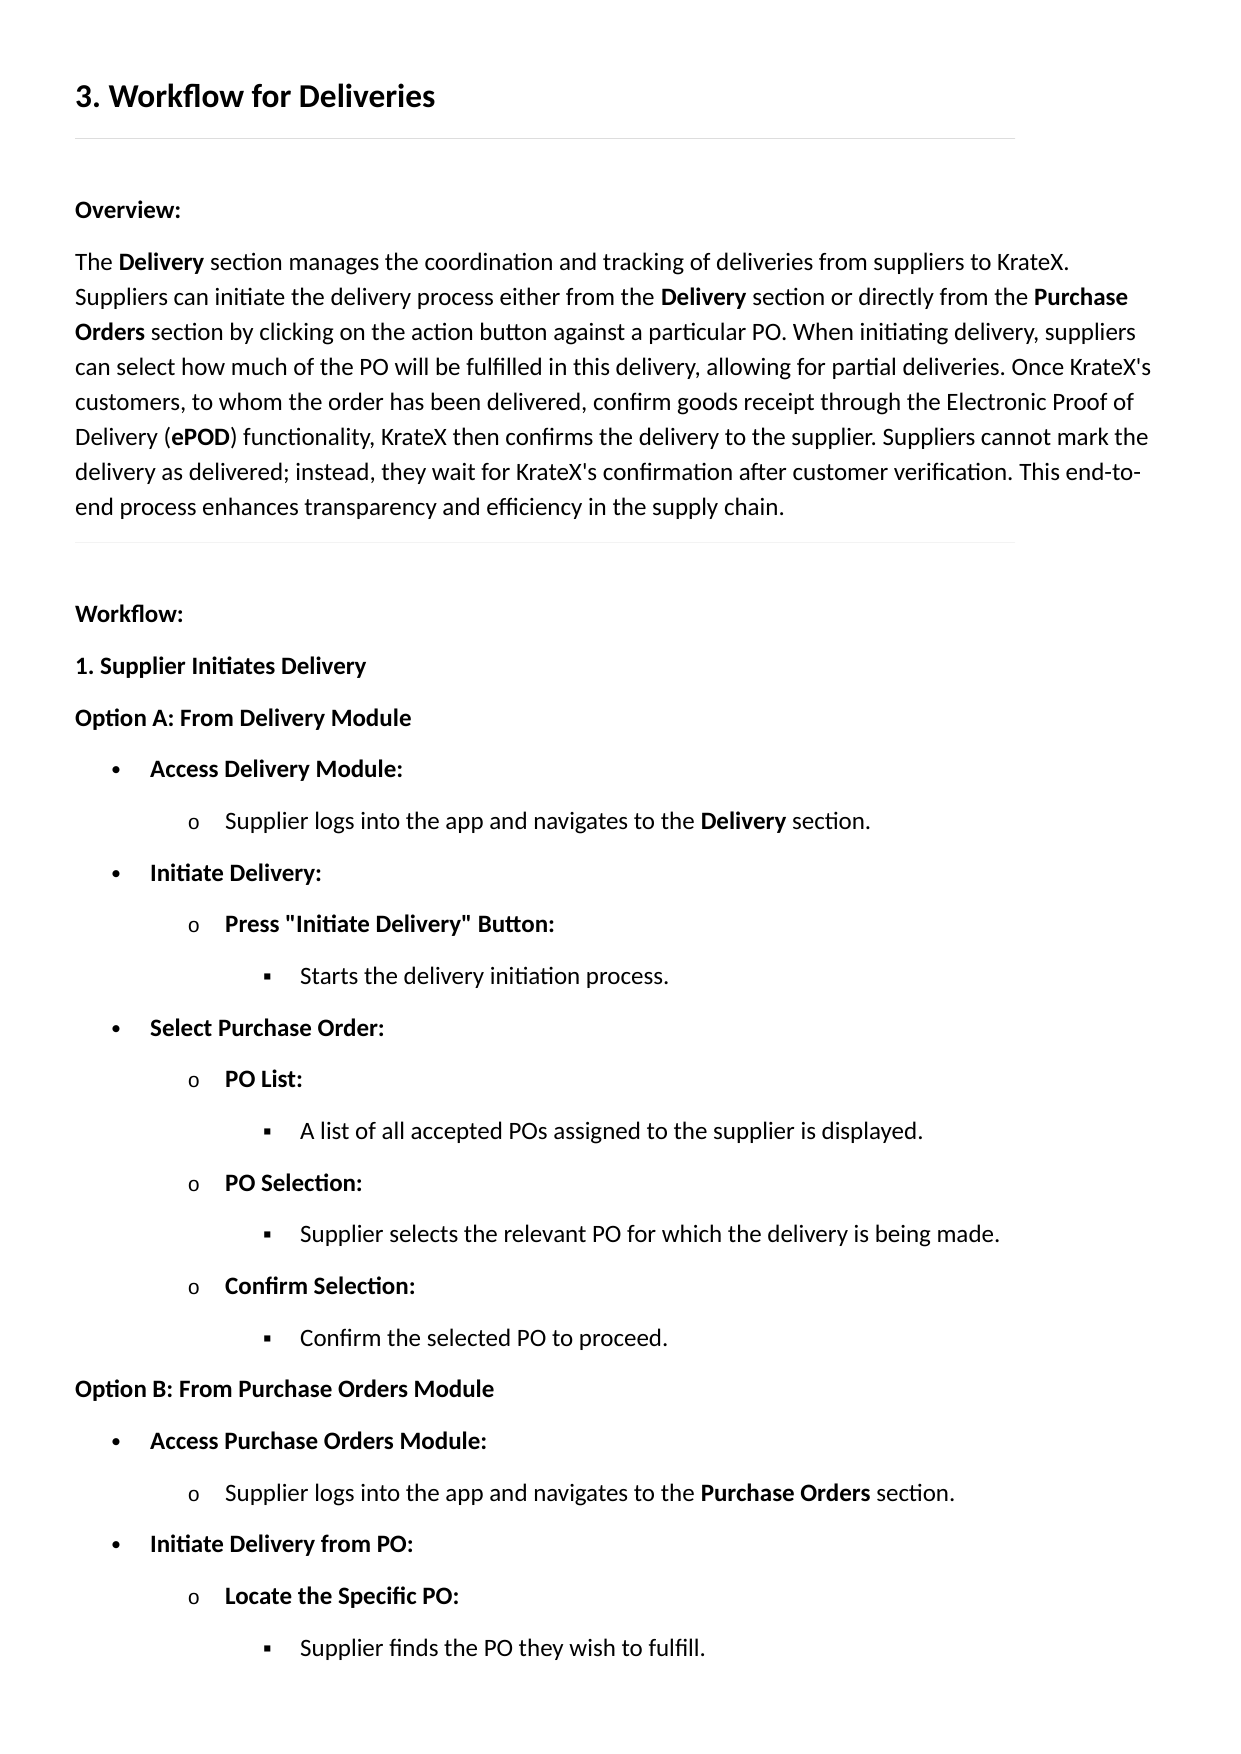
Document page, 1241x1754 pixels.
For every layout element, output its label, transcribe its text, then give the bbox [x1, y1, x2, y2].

text 3. Workflow for Deliveries [75, 75, 1165, 116]
list Press "Initiate Delivery" Button: [187, 908, 1165, 939]
text The Delivery section manages the coordination and tracking of deliveries from suppliers to KrateX. Suppliers can initiate the delivery process either from the Delivery section or directly from the Purchase Orders section by clicking on the action button against a particular PO. When initiating delivery, suppliers can select how much of the PO will be fulfilled in this delivery, allowing for partial deliveries. Once KrateX's customers, to whom the order has been delivered, confirm goods receipt through the Electronic Proof of Delivery (ePOD) functionality, KrateX then confirms the delivery to the supplier. Suppliers cannot mark the delivery as delivered; instead, they wait for KrateX's confirmation after customer verification. This end-to-end process enhances transparency and efficiency in the supply chain. [75, 246, 1165, 521]
list Initiate Delivery: [112, 857, 1165, 887]
list Confirm the selected PO to proceed. [262, 1322, 1165, 1352]
list PO List: [187, 1063, 1165, 1094]
text Option B: From Purchase Orders Module [75, 1373, 1165, 1404]
list Initiate Delivery from PO: [112, 1528, 1165, 1559]
text Overview: [75, 194, 1165, 225]
text 1. Supplier Initiates Delivery [75, 650, 1165, 681]
list Supplier logs into the app and navigates to the Purchase Orders section. [187, 1477, 1165, 1507]
list Select Purchase Order: [112, 1012, 1165, 1042]
list Locate the Specific PO: [187, 1580, 1165, 1611]
list PO Selection: [187, 1167, 1165, 1197]
list A list of all accepted POs assigned to the supplier is displayed. [262, 1115, 1165, 1146]
list Starts the delivery initiation process. [262, 960, 1165, 991]
list Access Purchase Orders Module: [112, 1425, 1165, 1456]
list Supplier selects the relevant PO for which the delivery is being made. [262, 1218, 1165, 1249]
list Supplier finds the PO they wish to fulfill. [262, 1632, 1165, 1662]
list Supplier logs into the app and navigates to the Delivery section. [187, 805, 1165, 836]
list Confirm Selection: [187, 1270, 1165, 1301]
list Access Delivery Module: [112, 753, 1165, 784]
text Workflow: [75, 598, 1165, 629]
text Option A: From Delivery Module [75, 702, 1165, 732]
